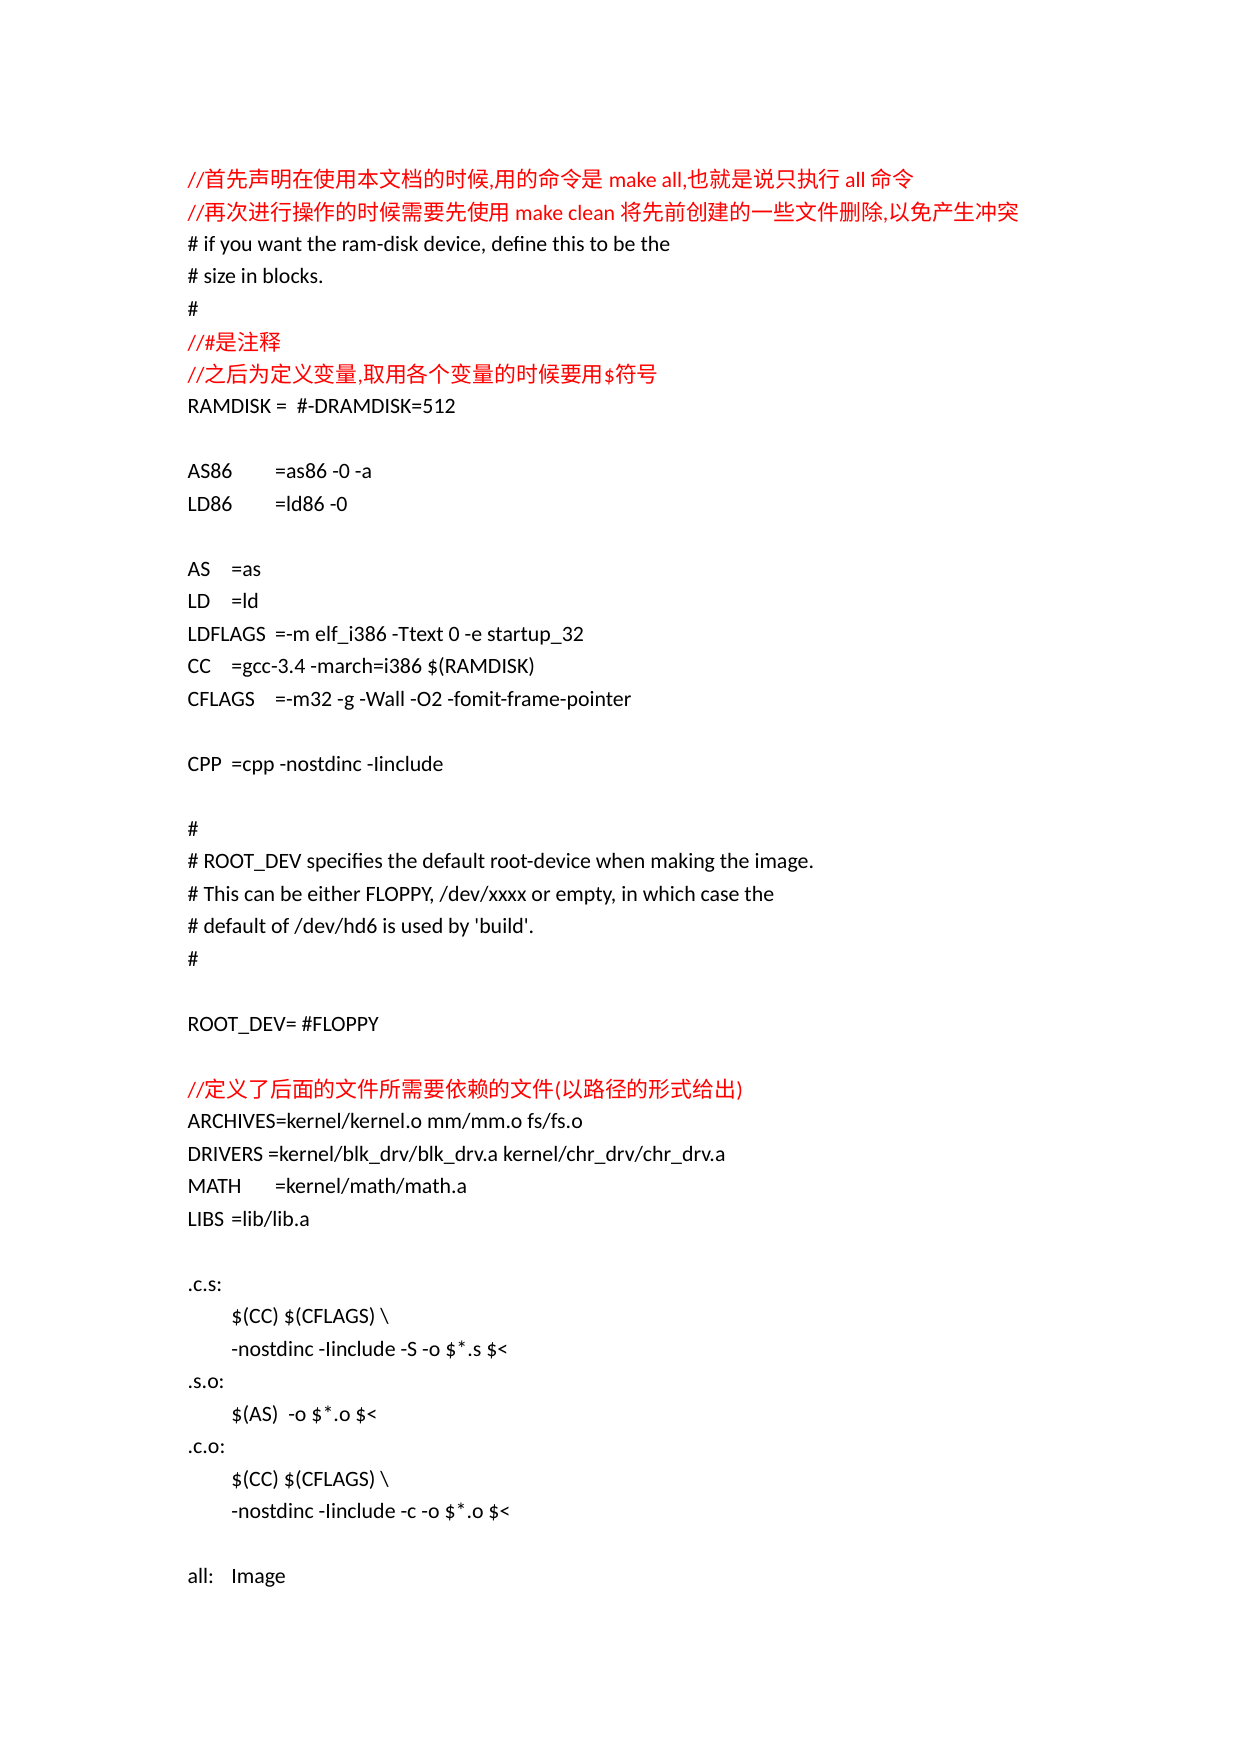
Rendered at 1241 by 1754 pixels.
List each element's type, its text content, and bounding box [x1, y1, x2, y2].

text $(CC) $(CFLAGS) \ [187, 1299, 1053, 1332]
text # [187, 292, 1053, 324]
text //首先声明在使用本文档的时候,用的命令是 make all,也就是说只执行all命令 [187, 162, 1053, 194]
text CFLAGS =-m32 -g -Wall -O2 -fomit-frame-pointer [187, 682, 1053, 714]
text //#是注释 [187, 324, 1053, 357]
text # size in blocks. [187, 259, 1053, 292]
text //再次进行操作的时候需要先使用make clean 将先前创建的一些文件删除,以免产生冲突 [187, 194, 1053, 227]
text CPP =cpp -nostdinc -Iinclude [187, 747, 1053, 779]
text -nostdinc -Iinclude -S -o $*.s $< [187, 1332, 1053, 1364]
text .s.o: [187, 1364, 1053, 1397]
text -nostdinc -Iinclude -c -o $*.o $< [187, 1494, 1053, 1527]
text $(CC) $(CFLAGS) \ [187, 1462, 1053, 1494]
text .c.o: [187, 1429, 1053, 1462]
text ROOT_DEV= #FLOPPY [187, 1007, 1053, 1039]
text CC =gcc-3.4 -march=i386 $(RAMDISK) [187, 649, 1053, 682]
text AS86 =as86 -0 -a [187, 454, 1053, 487]
text # This can be either FLOPPY, /dev/xxxx or empty, in which case the [187, 877, 1053, 909]
text LIBS =lib/lib.a [187, 1202, 1053, 1234]
text # [187, 812, 1053, 844]
text $(AS) -o $*.o $< [187, 1397, 1053, 1429]
text //定义了后面的文件所需要依赖的文件(以路径的形式给出) [187, 1072, 1053, 1104]
text all: Image [187, 1559, 1053, 1592]
text AS =as [187, 552, 1053, 584]
text # if you want the ram-disk device, define this to be the [187, 227, 1053, 259]
text ARCHIVES=kernel/kernel.o mm/mm.o fs/fs.o [187, 1104, 1053, 1137]
text LD =ld [187, 584, 1053, 617]
text LDFLAGS =-m elf_i386 -Ttext 0 -e startup_32 [187, 617, 1053, 649]
text # default of /dev/hd6 is used by 'build'. [187, 909, 1053, 942]
text # [187, 942, 1053, 974]
text //之后为定义变量,取用各个变量的时候要用$符号 [187, 357, 1053, 389]
text .c.s: [187, 1267, 1053, 1299]
text RAMDISK = #-DRAMDISK=512 [187, 389, 1053, 422]
text MATH =kernel/math/math.a [187, 1169, 1053, 1202]
text LD86 =ld86 -0 [187, 487, 1053, 519]
text # ROOT_DEV specifies the default root-device when making the image. [187, 844, 1053, 877]
text DRIVERS =kernel/blk_drv/blk_drv.a kernel/chr_drv/chr_drv.a [187, 1137, 1053, 1169]
